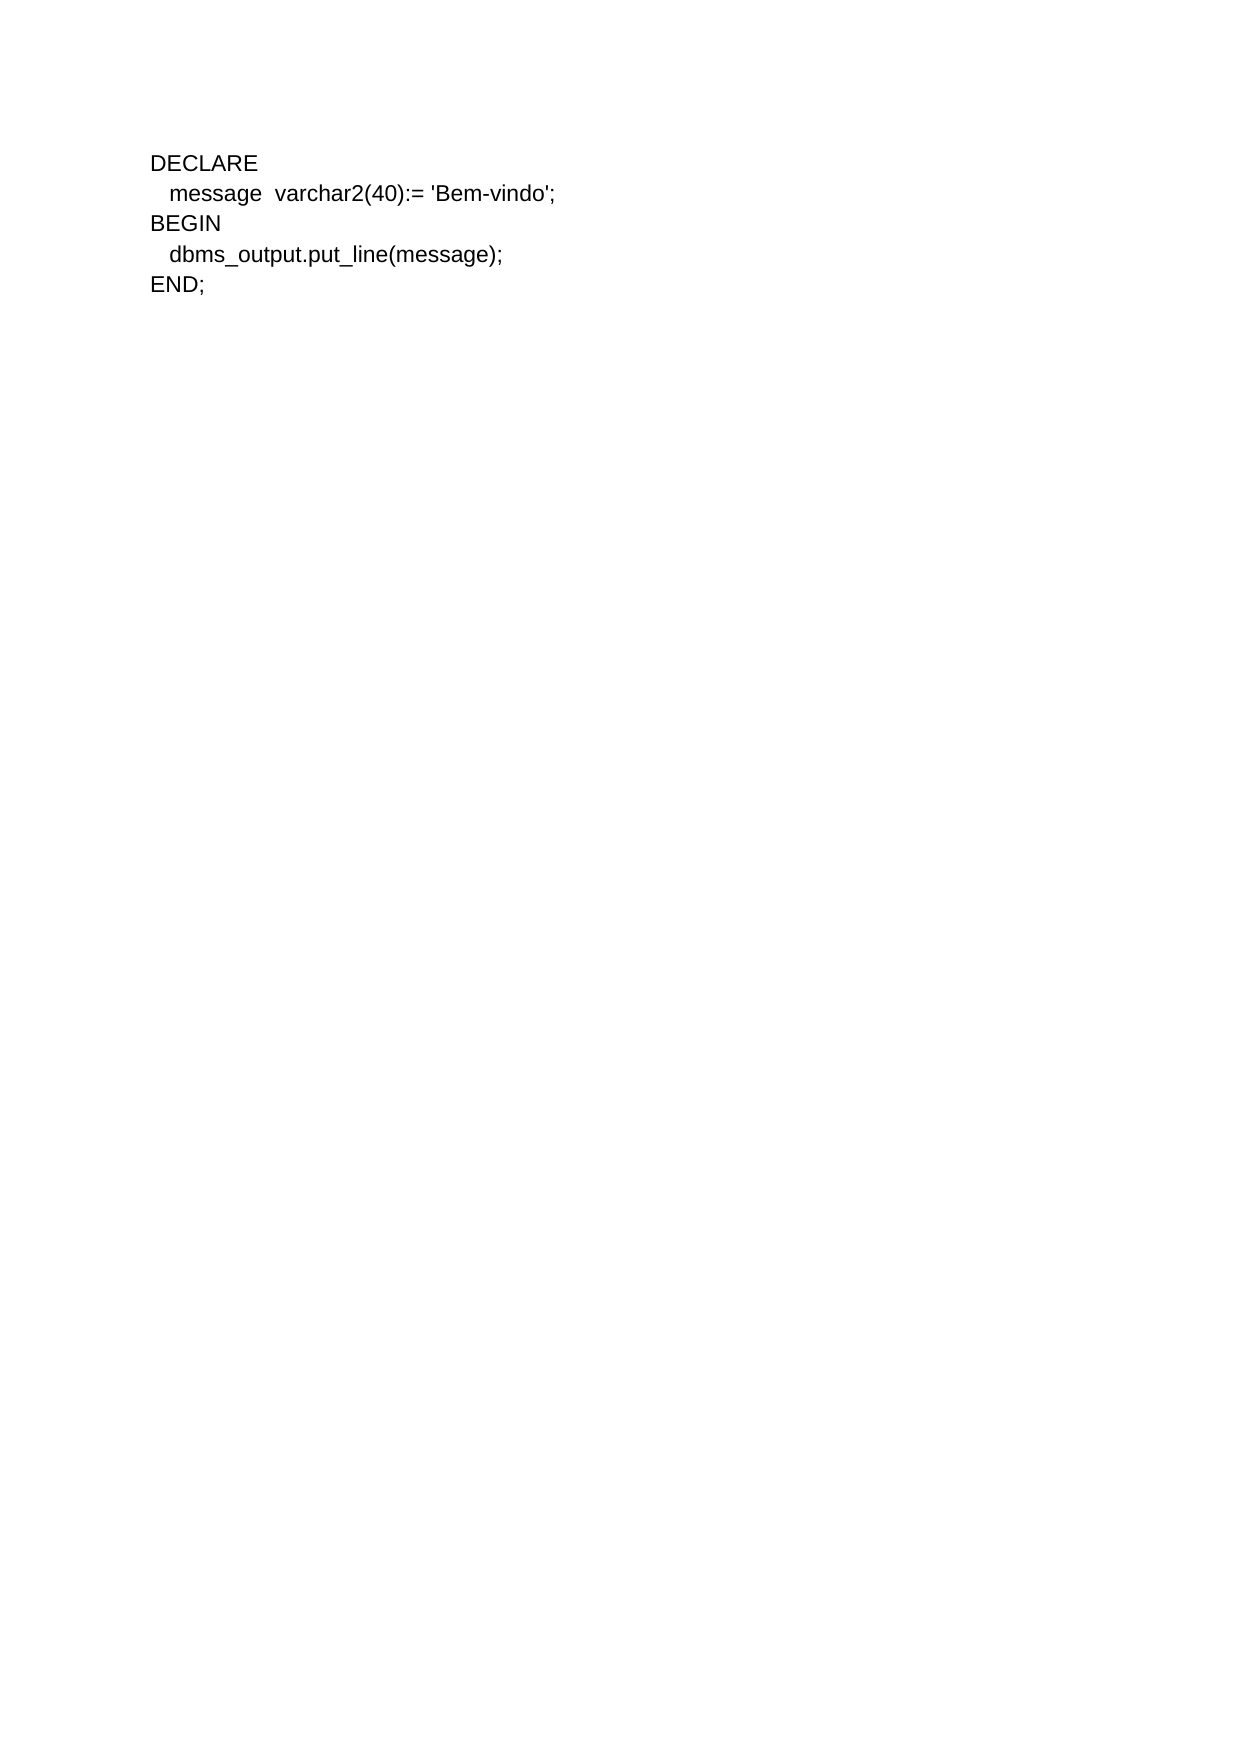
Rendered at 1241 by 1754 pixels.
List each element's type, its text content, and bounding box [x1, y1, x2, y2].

text DECLARE message varchar2(40):= 'Bem-vindo'; BEGIN dbms_output.put_line(message); END; [150, 150, 1090, 297]
